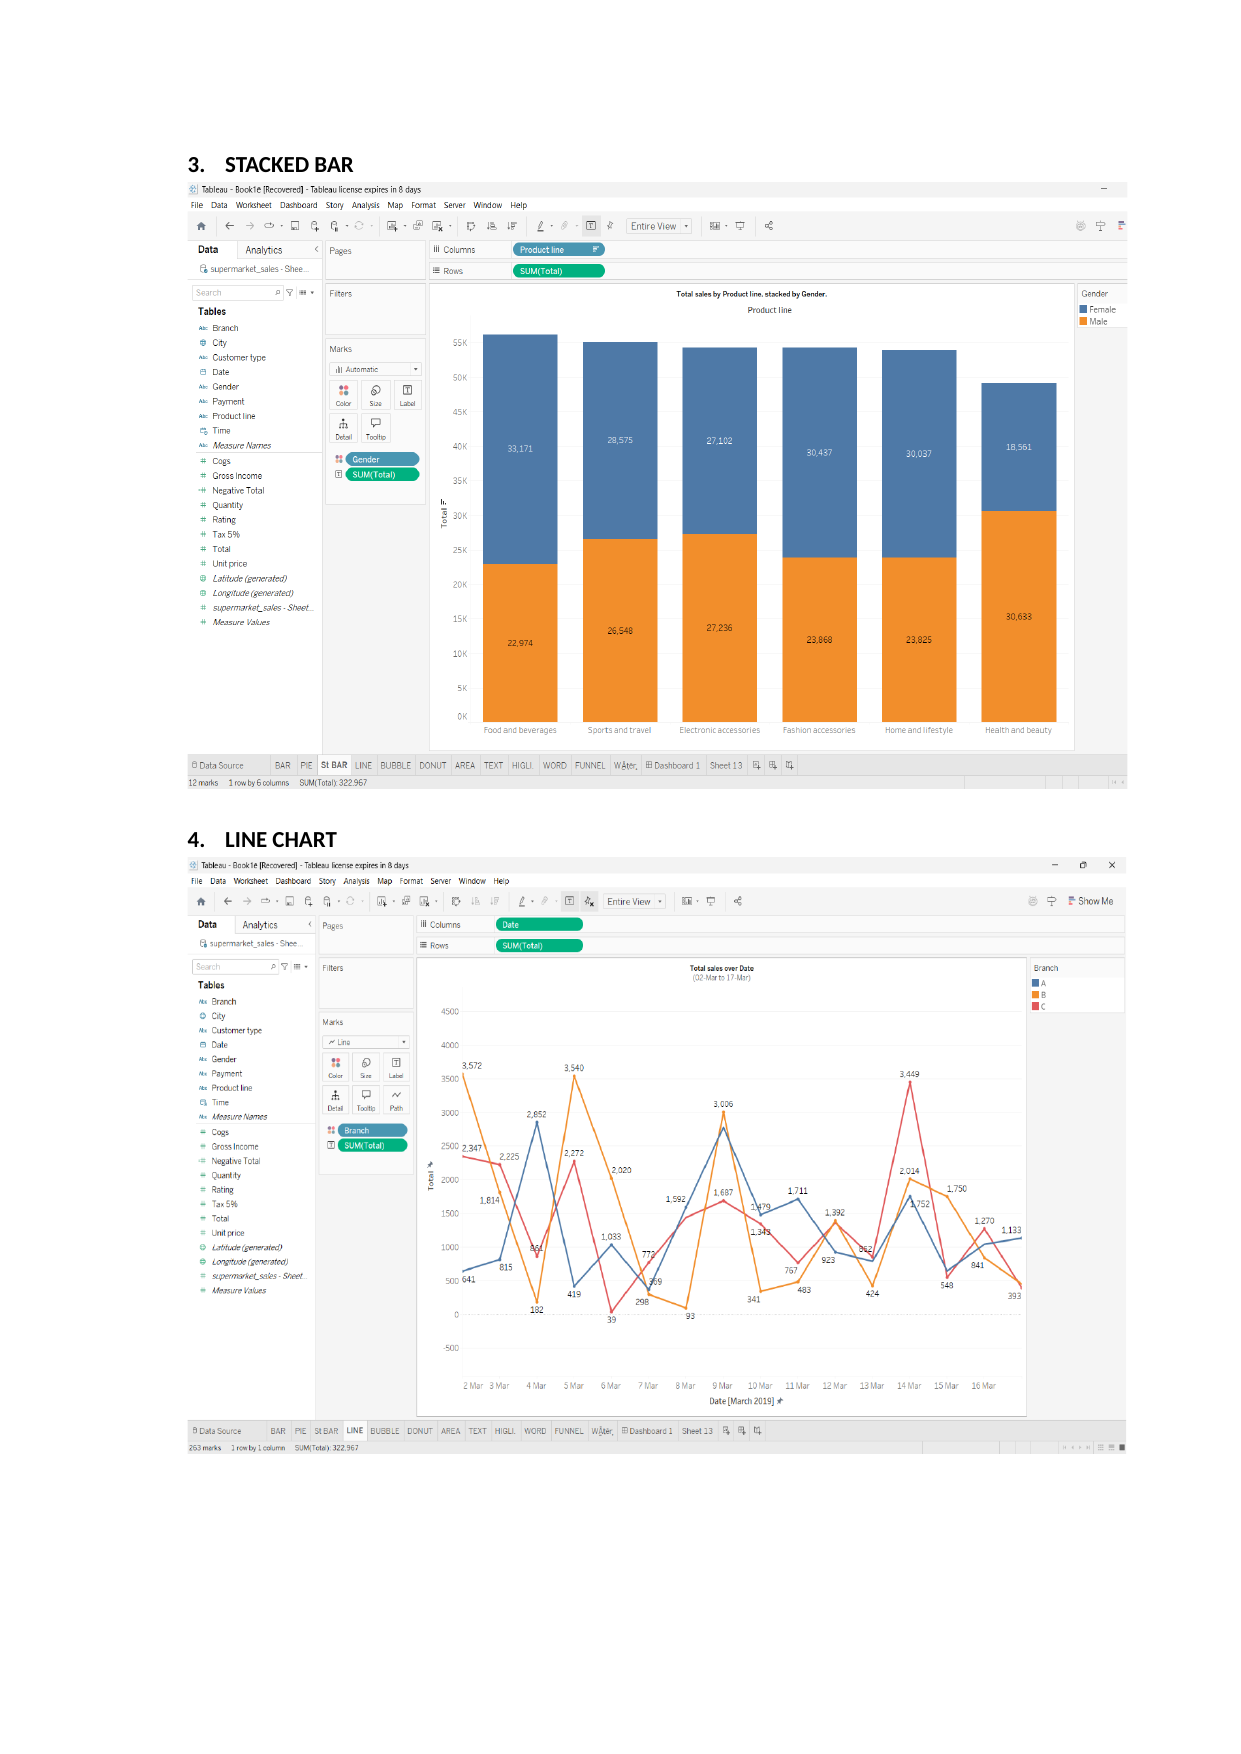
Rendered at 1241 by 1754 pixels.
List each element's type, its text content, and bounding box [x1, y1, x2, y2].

picture [187, 182, 1128, 789]
list STACKED BAR [187, 150, 1090, 178]
list LINE CHART [187, 826, 1090, 854]
picture [187, 857, 1127, 1454]
